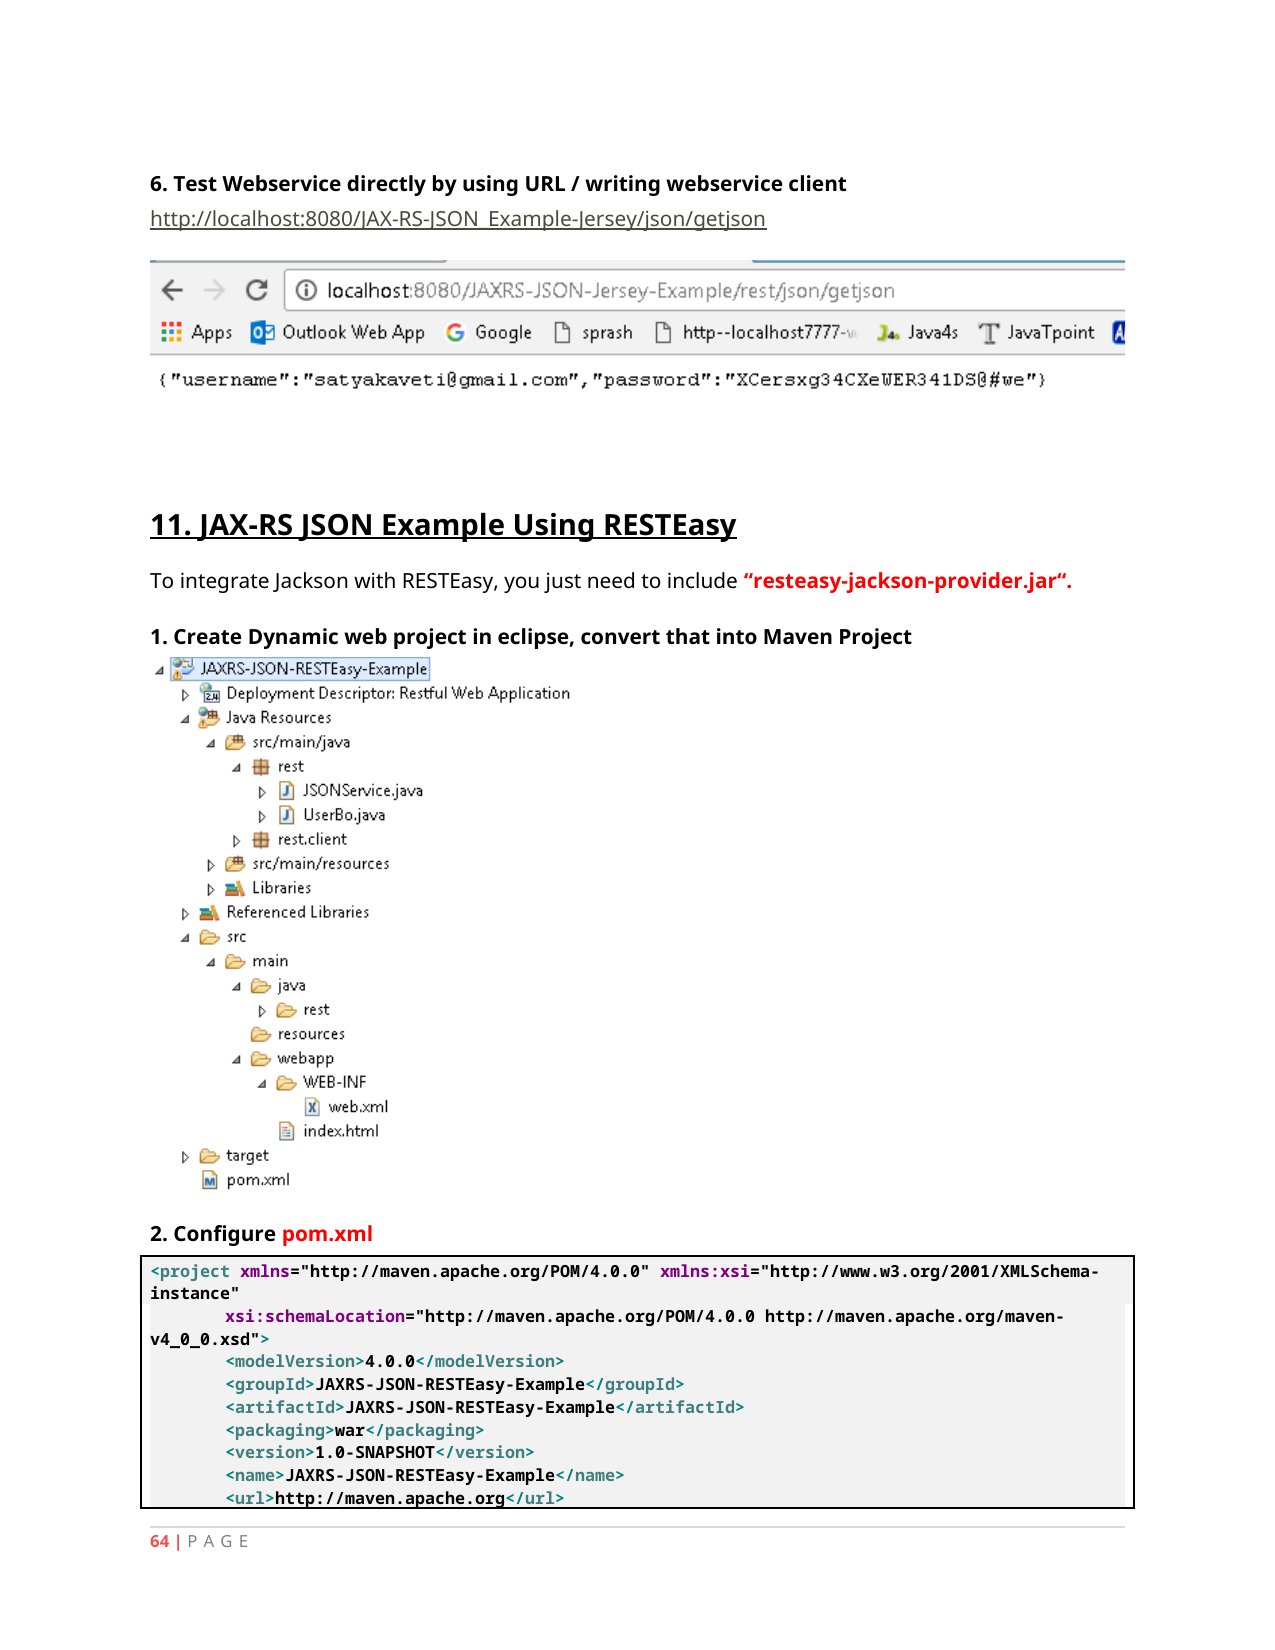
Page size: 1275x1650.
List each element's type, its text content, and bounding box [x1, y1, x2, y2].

text 1. Create Dynamic web project in eclipse, convert that into Maven Project [150, 622, 1125, 1192]
text <version>1.0-SNAPSHOT</version> [150, 1441, 1125, 1463]
text http://localhost:8080/JAX-RS-JSON_Example-Jersey/json/getjson [150, 204, 1125, 233]
text <project xmlns="http://maven.apache.org/POM/4.0.0" xmlns:xsi="http://www.w3.org/2001/XMLSchema-instance" [142, 1257, 1133, 1304]
text To integrate Jackson with RESTEasy, you just need to include “resteasy-jackson-provider.jar“. [150, 566, 1125, 594]
text 2. Configure pom.xml [150, 1219, 1125, 1248]
text <groupId>JAXRS-JSON-RESTEasy-Example</groupId> [150, 1373, 1125, 1395]
text <artifactId>JAXRS-JSON-RESTEasy-Example</artifactId> [150, 1395, 1125, 1418]
text <name>JAXRS-JSON-RESTEasy-Example</name> [150, 1463, 1125, 1486]
text <packaging>war</packaging> [150, 1418, 1125, 1441]
text <url>http://maven.apache.org</url> [150, 1486, 1125, 1507]
text xsi:schemaLocation="http://maven.apache.org/POM/4.0.0 http://maven.apache.org/maven-v4_0_0.xsd"> [150, 1304, 1125, 1350]
subtitle 11. JAX-RS JSON Example Using RESTEasy [150, 504, 1125, 543]
text 6. Test Webservice directly by using URL / writing webservice client [150, 169, 1125, 197]
text <modelVersion>4.0.0</modelVersion> [150, 1350, 1125, 1373]
